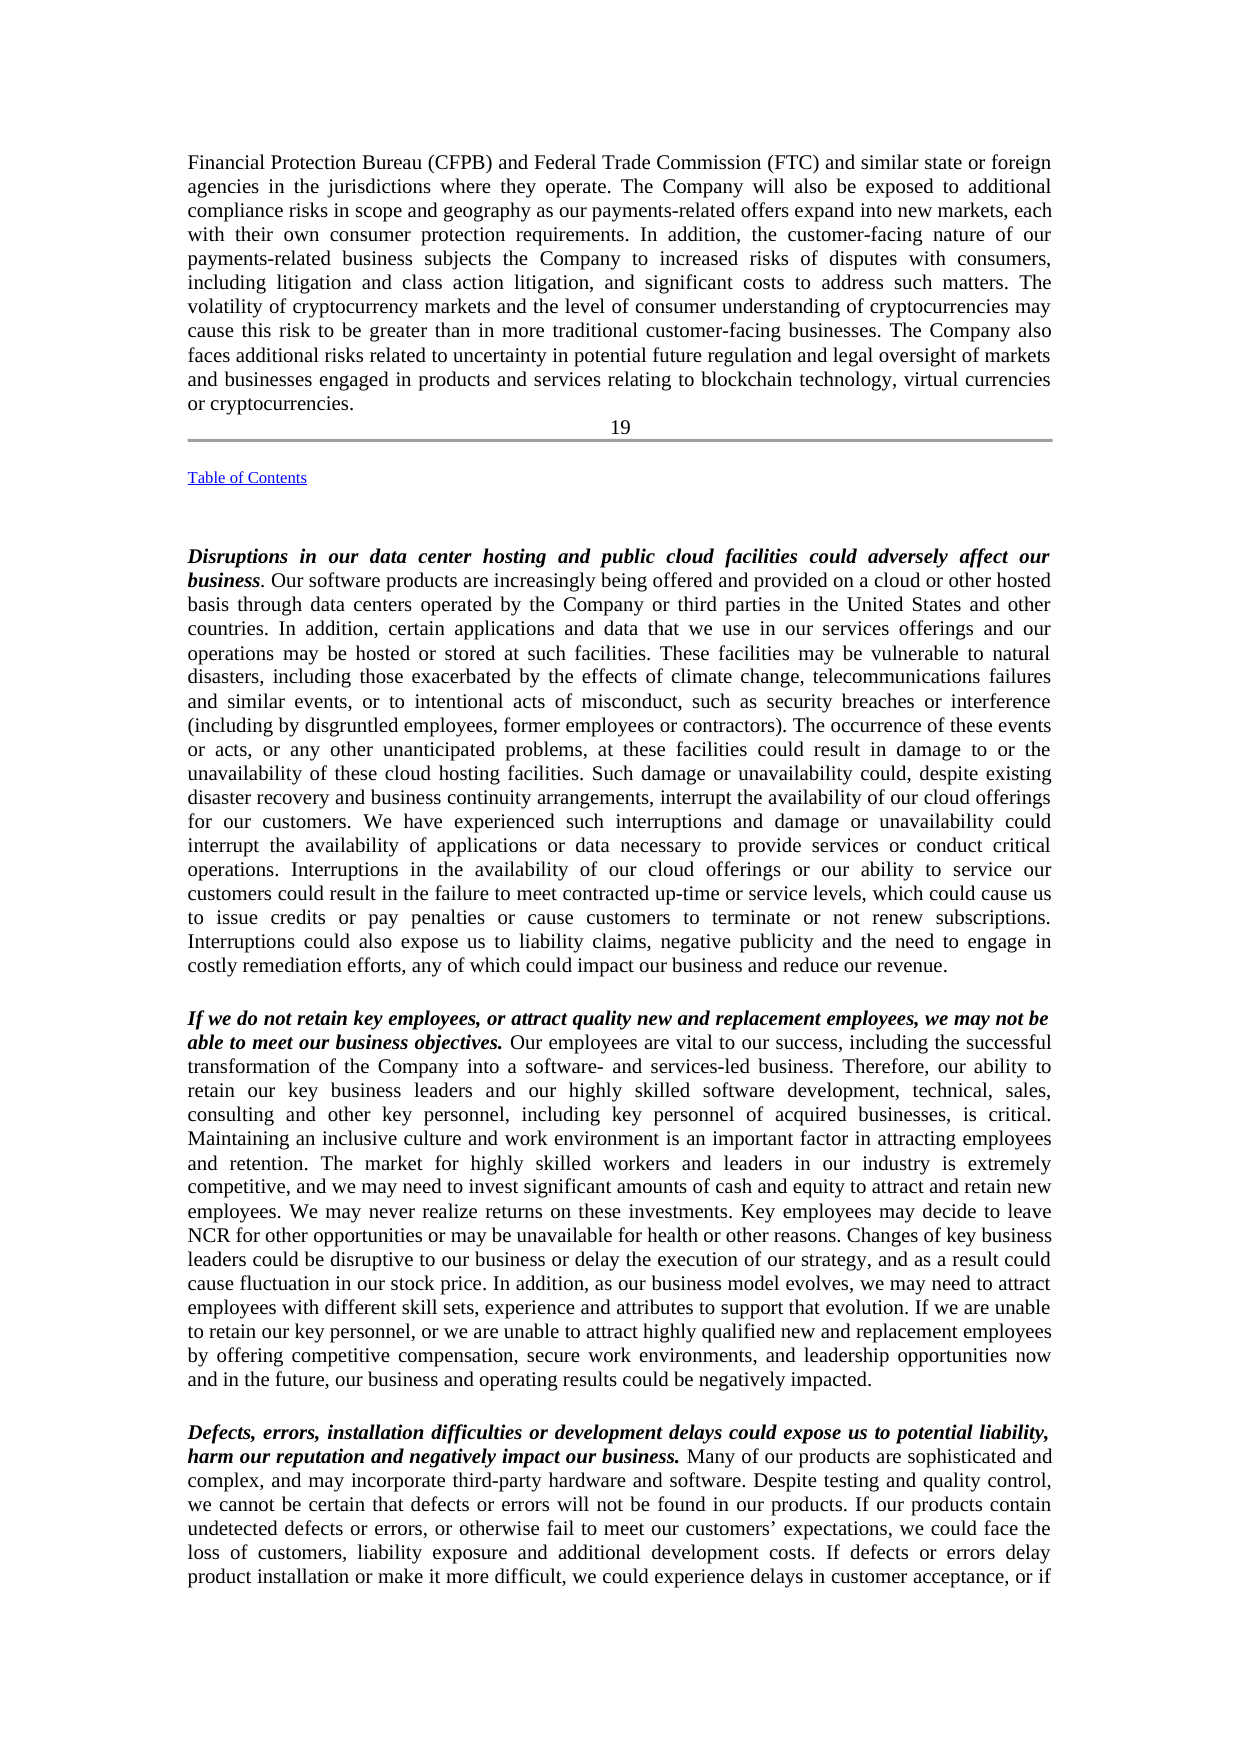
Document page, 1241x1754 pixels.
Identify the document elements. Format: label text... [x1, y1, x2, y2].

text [187, 1420, 1053, 1588]
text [187, 150, 1053, 415]
text Disruptions in our data center hosting and public cloud facilities could adversely affect our business. Our software products are increasingly being offered and provided on a cloud or other hosted basis through data centers operated by the Company or third parties in the United States and other countries. In addition, certain applications and data that we use in our services offerings and our operations may be hosted or stored at such facilities. These facilities may be vulnerable to natural disasters, including those exacerbated by the effects of climate change, telecommunications failures and similar events, or to intentional acts of misconduct, such as security breaches or interference (including by disgruntled employees, former employees or contractors). The occurrence of these events or acts, or any other unanticipated problems, at these facilities could result in damage to or the unavailability of these cloud hosting facilities. Such damage or unavailability could, despite existing disaster recovery and business continuity arrangements, interrupt the availability of our cloud offerings for our customers. We have experienced such interruptions and damage or unavailability could interrupt the availability of applications or data necessary to provide services or conduct critical operations. Interruptions in the availability of our cloud offerings or our ability to service our customers could result in the failure to meet contracted up-time or service levels, which could cause us to issue credits or pay penalties or cause customers to terminate or not renew subscriptions. Interruptions could also expose us to liability claims, negative publicity and the need to engage in costly remediation efforts, any of which could impact our business and reduce our revenue. [187, 544, 1053, 977]
text If we do not retain key employees, or attract quality new and replacement employees, we may not be able to meet our business objectives. Our employees are vital to our success, including the successful transformation of the Company into a software- and services-led business. Therefore, our ability to retain our key business leaders and our highly skilled software development, technical, sales, consulting and other key personnel, including key personnel of acquired businesses, is critical. Maintaining an inclusive culture and work environment is an important factor in attracting employees and retention. The market for highly skilled workers and leaders in our industry is extremely competitive, and we may need to invest significant amounts of cash and equity to attract and retain new employees. We may never realize returns on these investments. Key employees may decide to leave NCR for other opportunities or may be unavailable for health or other reasons. Changes of key business leaders could be disruptive to our business or delay the execution of our strategy, and as a result could cause fluctuation in our stock price. In addition, as our business model evolves, we may need to attract employees with different skill sets, experience and attributes to support that evolution. If we are unable to retain our key personnel, or we are unable to attract highly qualified new and replacement employees by offering competitive compensation, secure work environments, and leadership opportunities now and in the future, our business and operating results could be negatively impacted. [187, 1006, 1053, 1391]
text Table of Contents [187, 467, 1053, 487]
text 19 [187, 415, 1053, 438]
